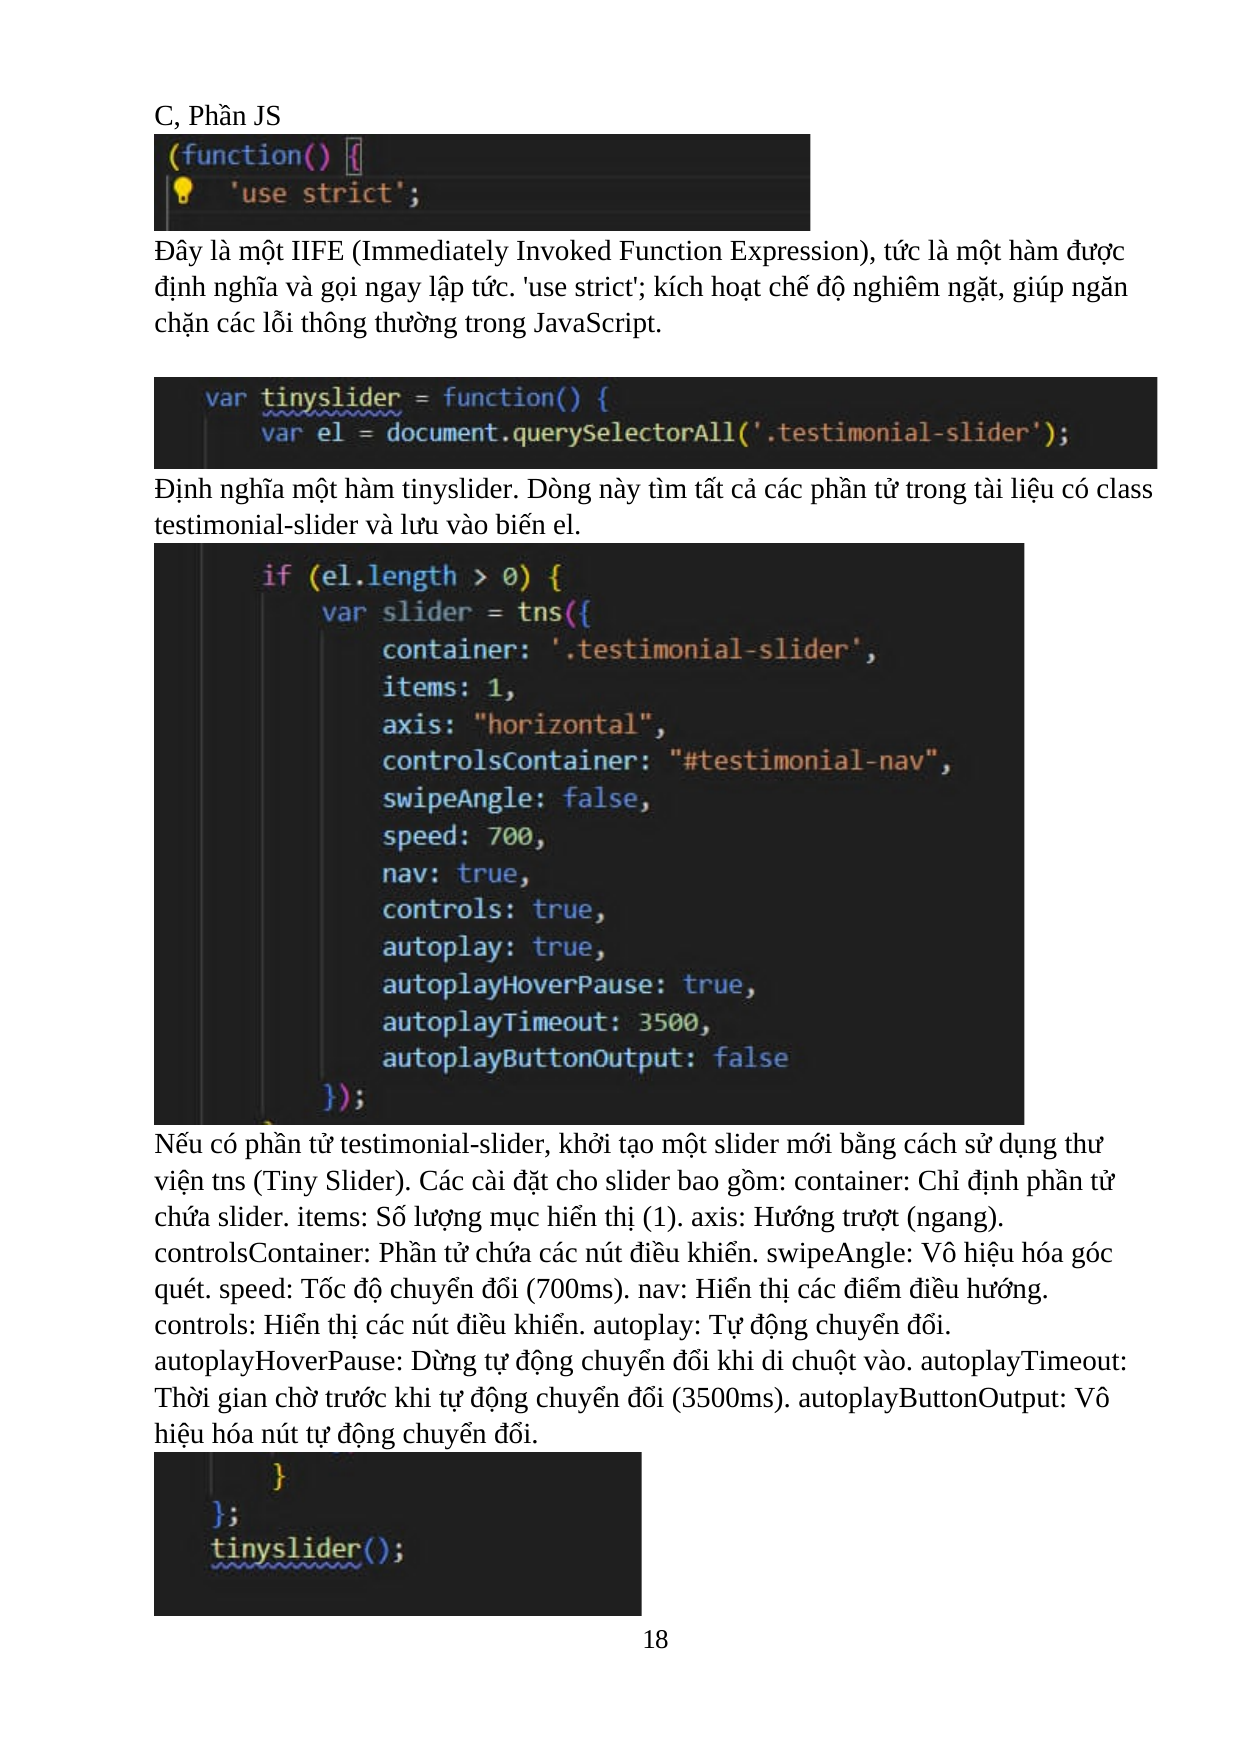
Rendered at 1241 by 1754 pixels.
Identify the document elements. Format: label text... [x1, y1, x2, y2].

picture [154, 1452, 642, 1616]
text Định nghĩa một hàm tinyslider. Dòng này tìm tất cả các phần tử trong tài liệu có class testimonial-slider và lưu vào biến el. [154, 471, 1157, 541]
text C, Phần JS [154, 98, 1157, 131]
picture [154, 543, 1025, 1125]
text Đây là một IIFE (Immediately Invoked Function Expression), tức là một hàm được định nghĩa và gọi ngay lập tức. 'use strict'; kích hoạt chế độ nghiêm ngặt, giúp ngăn chặn các lỗi thông thường trong JavaScript. [154, 233, 1157, 339]
text Nếu có phần tử testimonial-slider, khởi tạo một slider mới bằng cách sử dụng thư viện tns (Tiny Slider). Các cài đặt cho slider bao gồm: container: Chỉ định phần tử chứa slider. items: Số lượng mục hiển thị (1). axis: Hướng trượt (ngang). controlsContainer: Phần tử chứa các nút điều khiển. swipeAngle: Vô hiệu hóa góc quét. speed: Tốc độ chuyển đổi (700ms). nav: Hiển thị các điểm điều hướng. controls: Hiển thị các nút điều khiển. autoplay: Tự động chuyển đổi. autoplayHoverPause: Dừng tự động chuyển đổi khi di chuột vào. autoplayTimeout: Thời gian chờ trước khi tự động chuyển đổi (3500ms). autoplayButtonOutput: Vô hiệu hóa nút tự động chuyển đổi. [154, 1127, 1157, 1449]
picture [154, 134, 811, 231]
picture [154, 377, 1158, 469]
